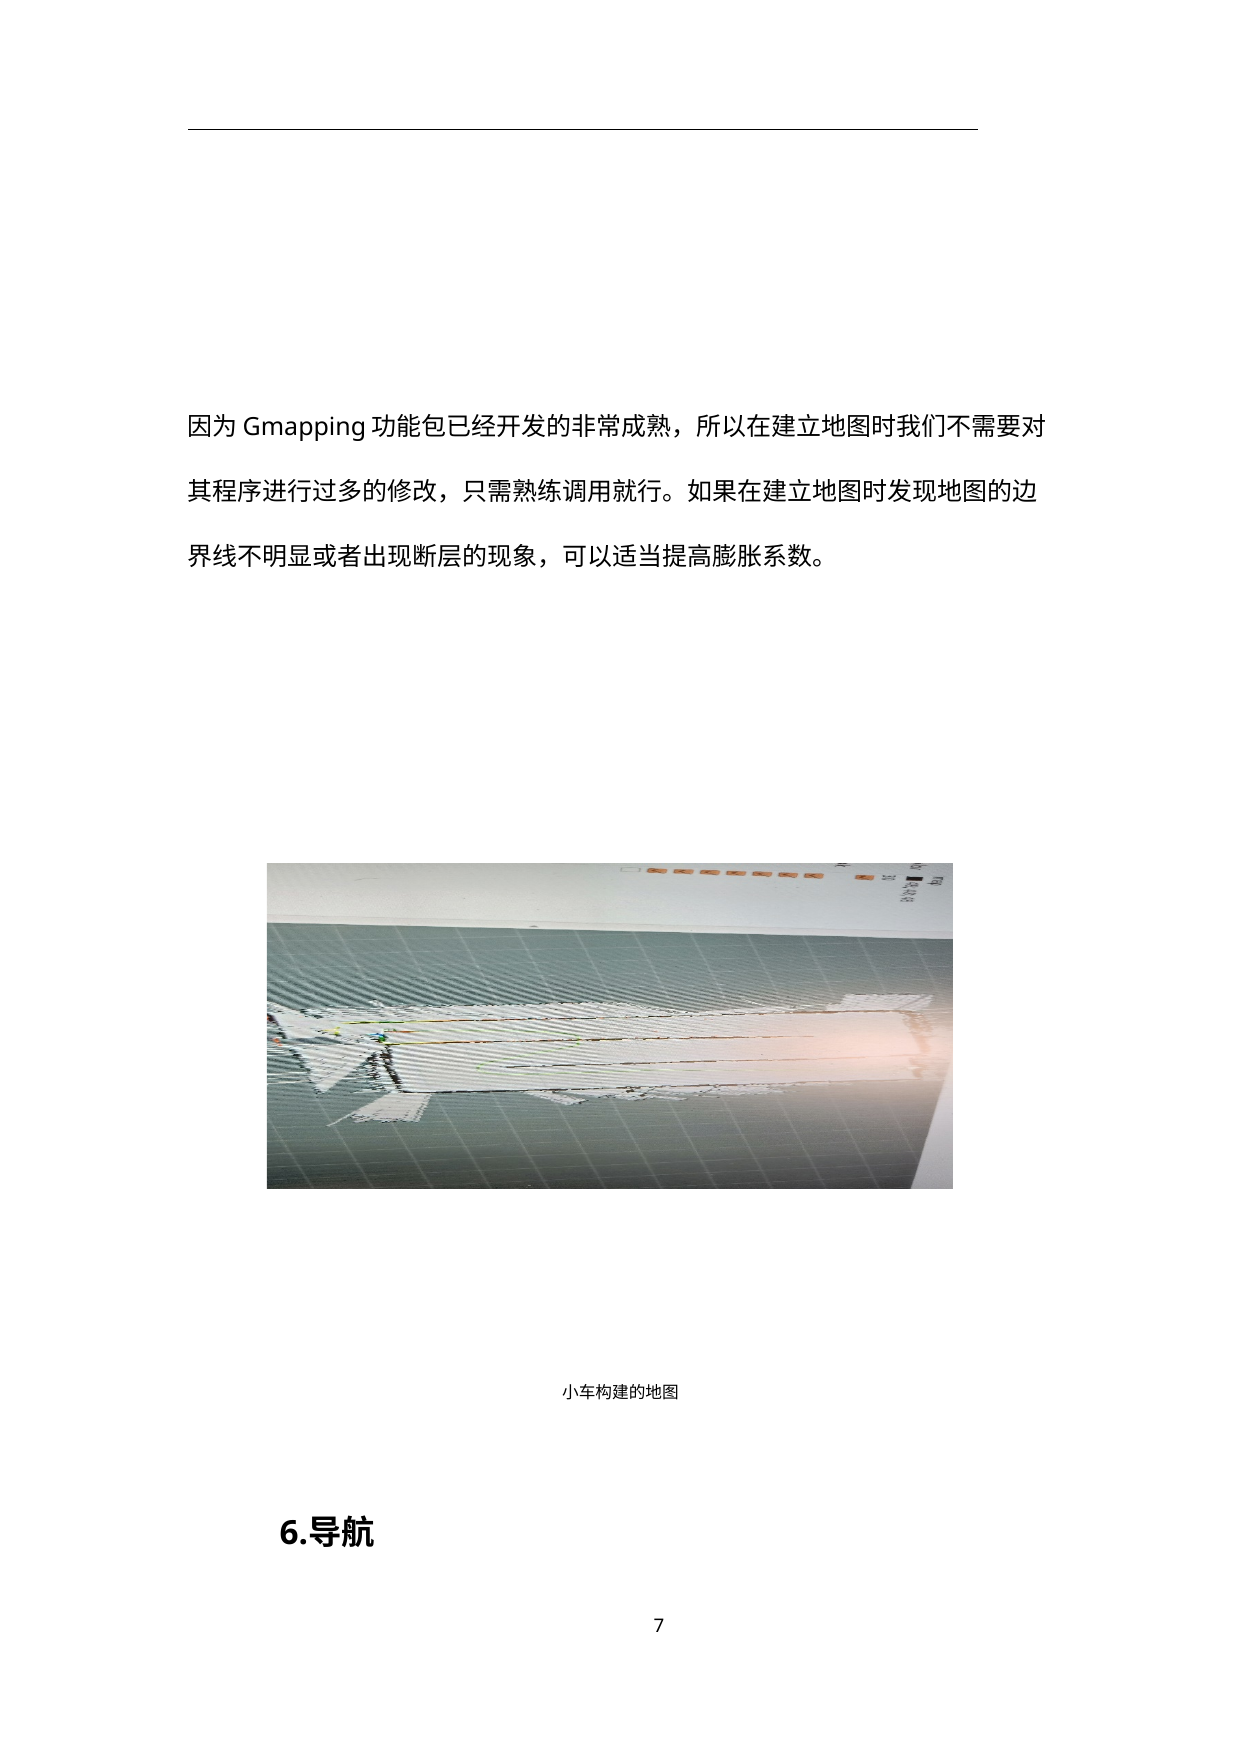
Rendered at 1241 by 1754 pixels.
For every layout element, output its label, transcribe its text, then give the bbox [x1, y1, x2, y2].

text 小车构建的地图 [187, 1375, 1053, 1407]
picture [266, 863, 953, 1189]
text 因为Gmapping功能包已经开发的非常成熟，所以在建立地图时我们不需要对其程序进行过多的修改，只需熟练调用就行。如果在建立地图时发现地图的边界线不明显或者出现断层的现象，可以适当提高膨胀系数。 [187, 392, 1053, 587]
text 6.导航 [246, 1497, 1053, 1562]
